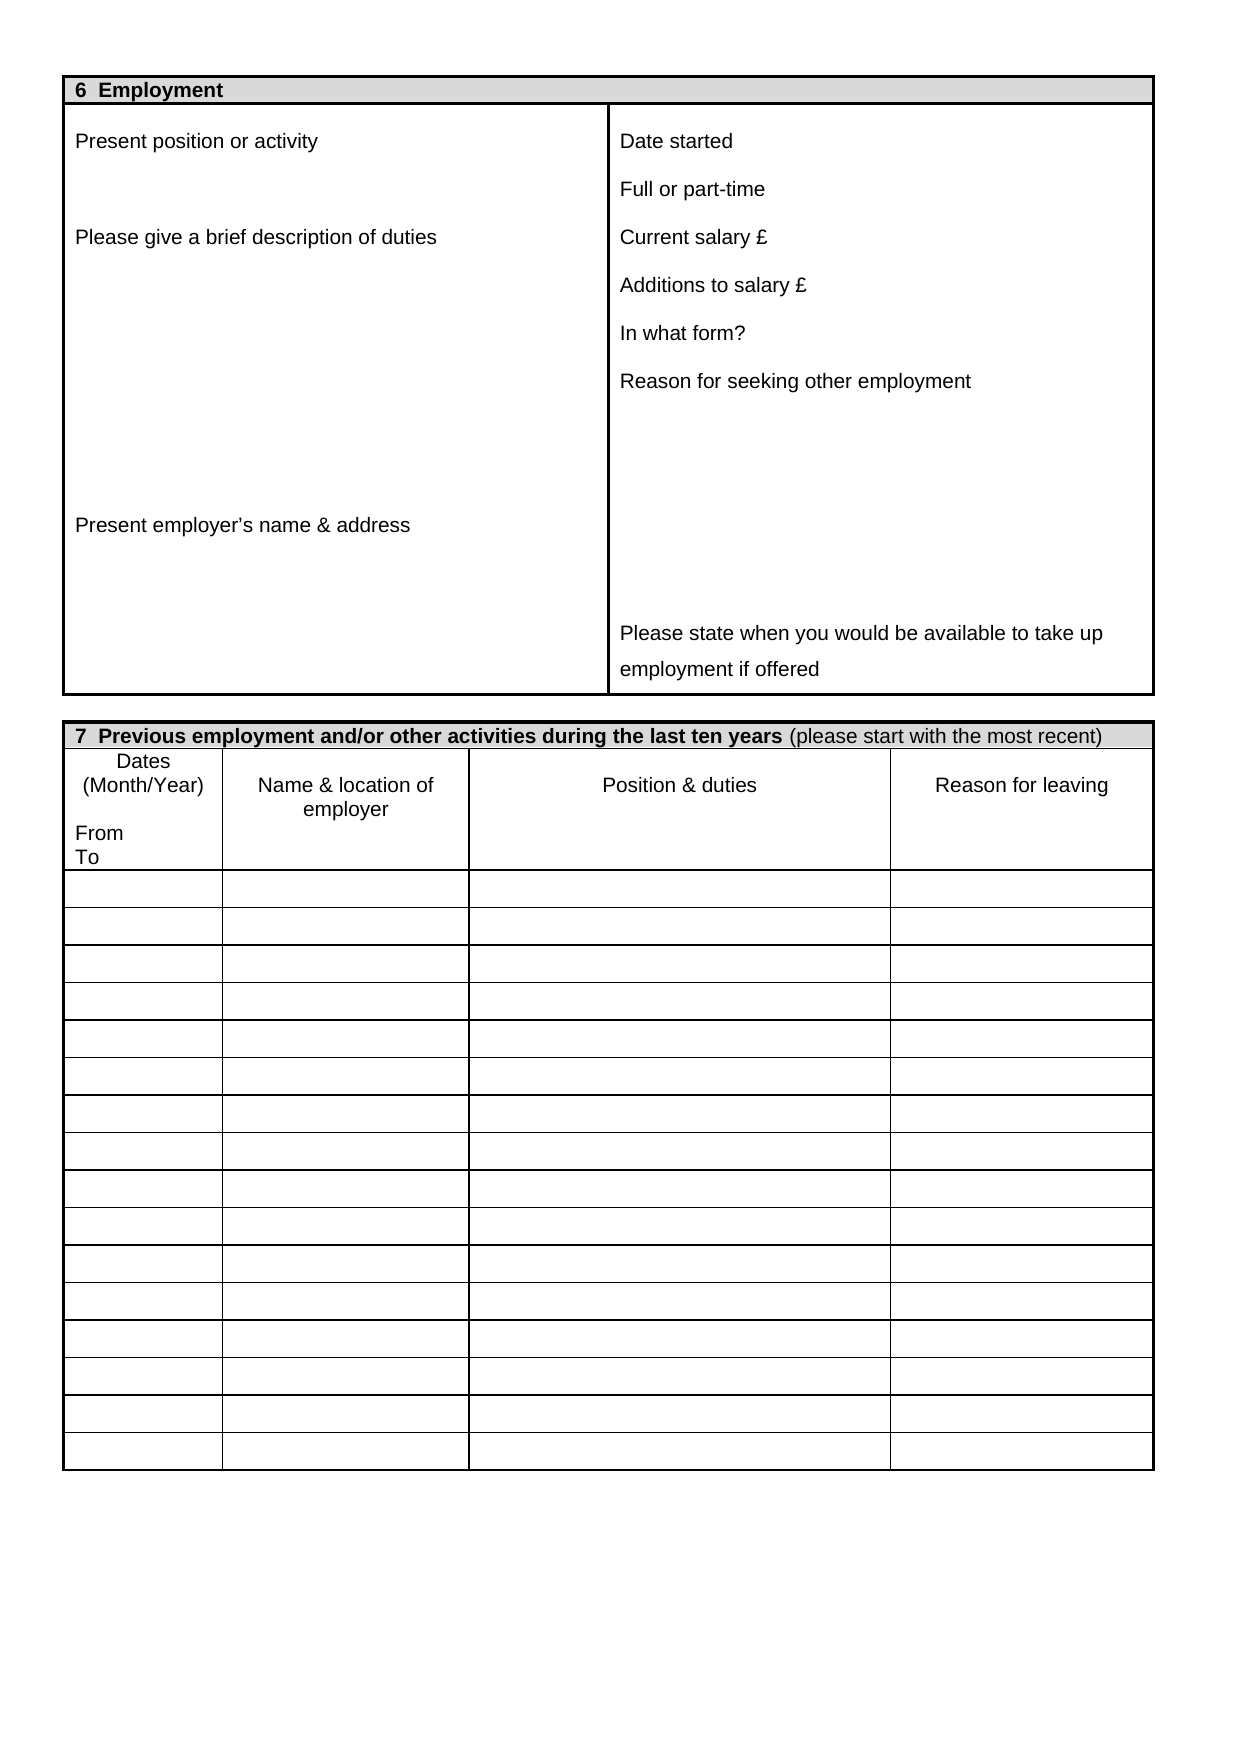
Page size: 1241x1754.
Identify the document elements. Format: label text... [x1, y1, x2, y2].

table_cell [65, 1133, 222, 1169]
table_cell Position & duties [470, 749, 890, 869]
table_cell [470, 1396, 890, 1431]
table_cell [891, 1396, 1152, 1431]
table_cell [65, 1358, 222, 1394]
table_cell [891, 871, 1152, 906]
table_cell Reason for leaving [891, 749, 1152, 869]
table_cell [65, 946, 222, 981]
table_cell [223, 1133, 468, 1169]
table_cell [470, 1096, 890, 1131]
table_cell [891, 1133, 1152, 1169]
table_cell [223, 908, 468, 944]
table_cell [65, 1096, 222, 1131]
table_cell [223, 1433, 468, 1469]
table_cell [470, 1246, 890, 1281]
table_cell [65, 1171, 222, 1206]
table_cell [223, 1171, 468, 1206]
table_cell [223, 946, 468, 981]
table_cell [470, 983, 890, 1019]
table_cell [65, 871, 222, 906]
table_cell [891, 1358, 1152, 1394]
table_cell Dates (Month/Year) From To [65, 749, 222, 869]
table_cell [891, 946, 1152, 981]
table_cell [891, 1283, 1152, 1319]
table_cell [470, 1021, 890, 1056]
table_cell [470, 1133, 890, 1169]
table_cell [65, 908, 222, 944]
table_header 7 Previous employment and/or other activities during the last ten years (please start with the most recent) [65, 724, 1152, 747]
table_cell [65, 1246, 222, 1281]
table_cell [65, 1058, 222, 1094]
table_cell [65, 1021, 222, 1056]
table_cell [470, 1433, 890, 1469]
table_cell [891, 983, 1152, 1019]
table_cell [891, 1433, 1152, 1469]
table_header 6 Employment [65, 78, 1152, 102]
table_cell [470, 1208, 890, 1244]
table_cell Name & location of employer [223, 749, 468, 869]
table_cell [223, 1396, 468, 1431]
table_cell Date started Full or part-time Current salary £ Additions to salary £ In what form? Reason for seeking other employment Please state when you would be available to take up employment if offered [610, 105, 1152, 693]
table_cell [65, 1208, 222, 1244]
table_cell [891, 1246, 1152, 1281]
table_cell [470, 1283, 890, 1319]
table_cell [470, 1358, 890, 1394]
table_cell [891, 1208, 1152, 1244]
table_cell [470, 1058, 890, 1094]
table_cell [223, 1283, 468, 1319]
table_cell [223, 1096, 468, 1131]
table_cell [223, 1321, 468, 1356]
table_cell [223, 1021, 468, 1056]
table_cell [223, 1246, 468, 1281]
table_cell [470, 1321, 890, 1356]
table_cell Present position or activity Please give a brief description of duties Present employer’s name & address [65, 105, 607, 693]
table_cell [470, 1171, 890, 1206]
table_cell [223, 1358, 468, 1394]
table_cell [891, 1021, 1152, 1056]
table_cell [891, 1321, 1152, 1356]
table_cell [891, 1096, 1152, 1131]
table_cell [65, 983, 222, 1019]
table_cell [891, 1058, 1152, 1094]
table_cell [223, 871, 468, 906]
table_cell [65, 1283, 222, 1319]
table_cell [891, 1171, 1152, 1206]
table_cell [891, 908, 1152, 944]
table_cell [223, 983, 468, 1019]
table_cell [65, 1433, 222, 1469]
table_cell [470, 908, 890, 944]
table_cell [65, 1396, 222, 1431]
table_cell [223, 1058, 468, 1094]
table_cell [470, 871, 890, 906]
table_cell [470, 946, 890, 981]
table_cell [223, 1208, 468, 1244]
table_cell [65, 1321, 222, 1356]
